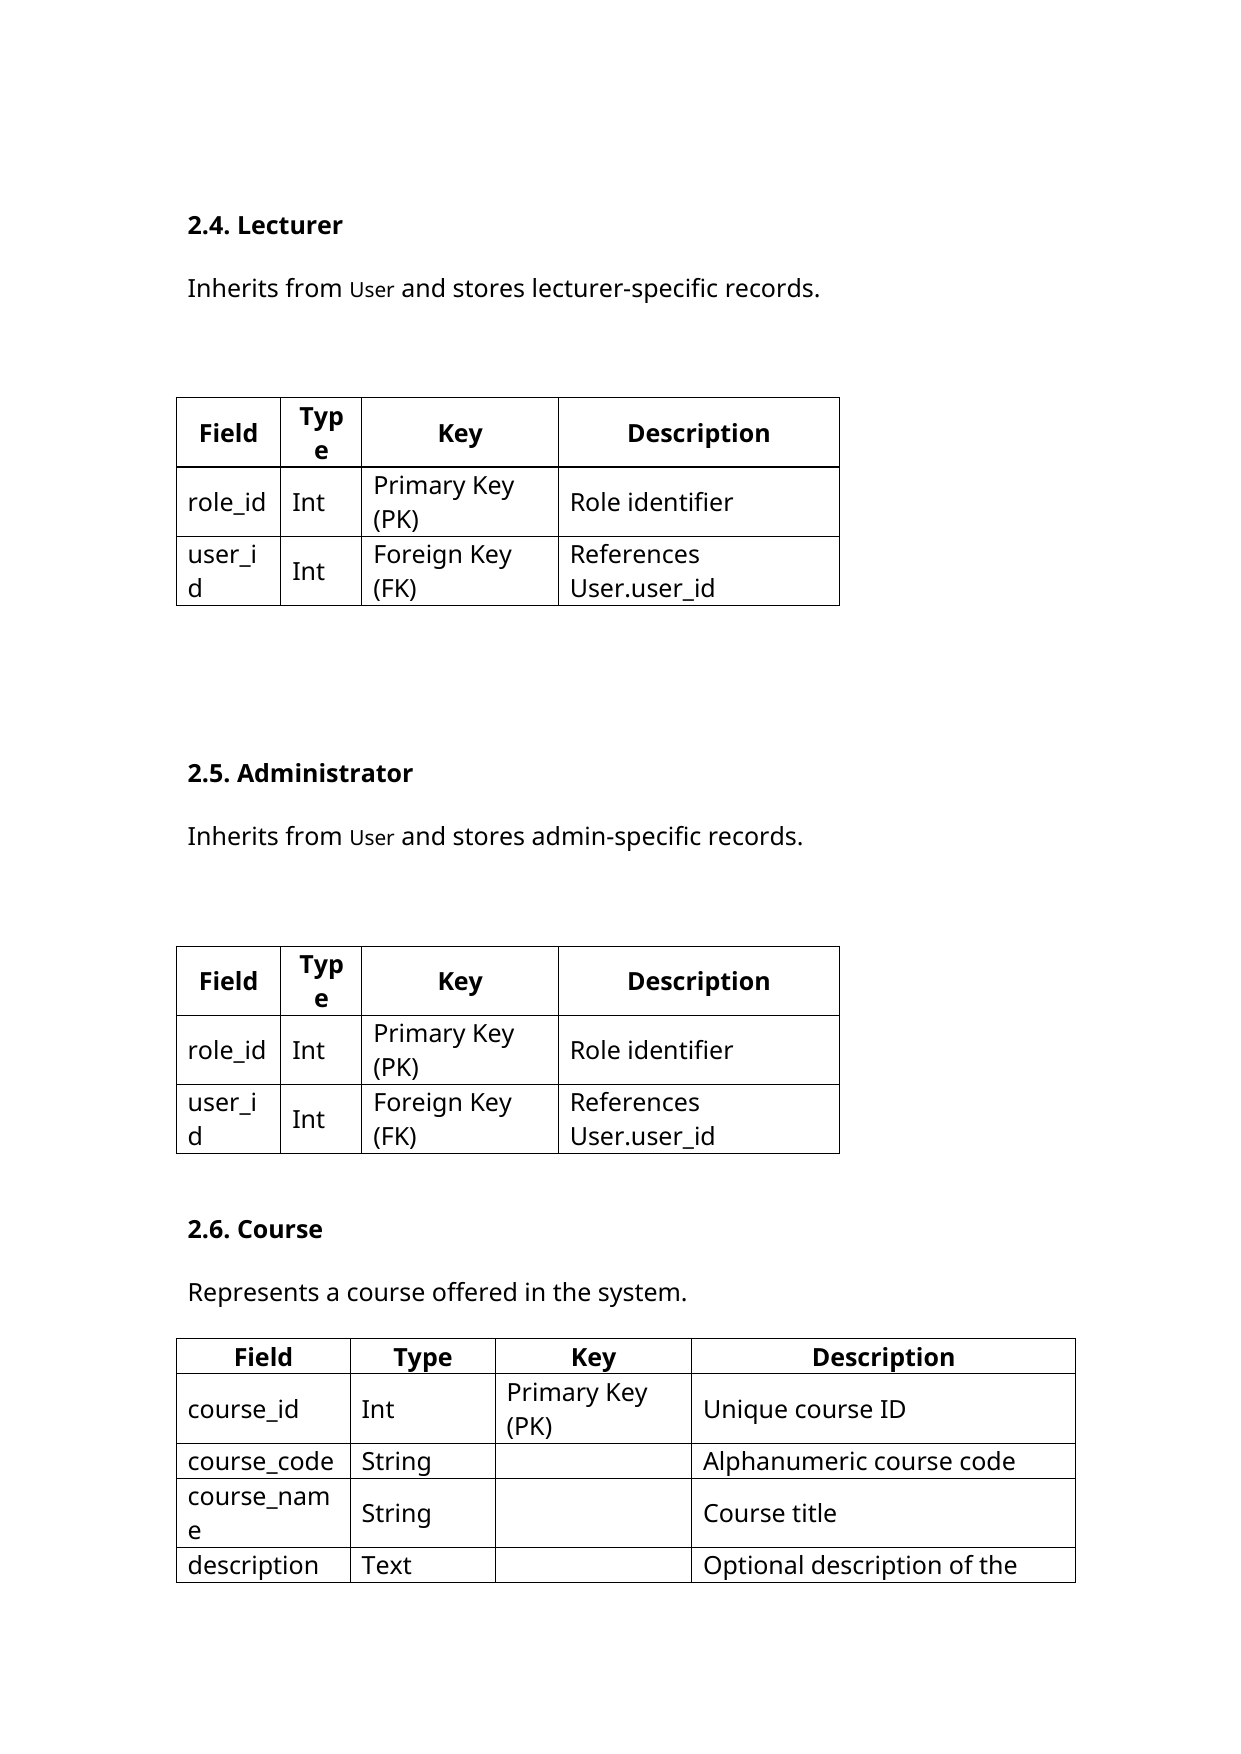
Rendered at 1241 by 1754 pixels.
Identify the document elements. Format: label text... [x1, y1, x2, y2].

table_cell Int [281, 468, 361, 536]
table_header Description [559, 947, 839, 1015]
text Represents a course offered in the system. [187, 1275, 1053, 1309]
subtitle 2.5. Administrator [187, 756, 1053, 790]
table_cell role_id [177, 1016, 280, 1084]
table_header Field [177, 947, 280, 1015]
table_cell user_id [177, 1085, 280, 1153]
table_cell course_id [177, 1374, 350, 1442]
subtitle 2.4. Lecturer [187, 208, 1053, 242]
table_cell Text [351, 1548, 495, 1582]
table_header Type [351, 1339, 495, 1373]
table_header Field [177, 1339, 350, 1373]
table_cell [692, 1548, 1075, 1582]
table_cell Alphanumeric course code [692, 1444, 1075, 1477]
table_header Key [362, 398, 558, 466]
text Inherits from User and stores admin-specific records. [187, 819, 1053, 853]
table_cell Primary Key (PK) [496, 1374, 691, 1442]
table_cell String [351, 1444, 495, 1477]
table_header Description [559, 398, 839, 466]
table_cell References User.user_id [559, 537, 839, 605]
table_header Key [496, 1339, 691, 1373]
table_cell Role identifier [559, 1016, 839, 1084]
table_cell Unique course ID [692, 1374, 1075, 1442]
table_cell References User.user_id [559, 1085, 839, 1153]
table_cell [496, 1444, 691, 1477]
table_cell Foreign Key (FK) [362, 1085, 558, 1153]
table_header Type [281, 947, 361, 1015]
table_cell course_code [177, 1444, 350, 1477]
table_cell [496, 1548, 691, 1582]
table_cell course_name [177, 1479, 350, 1547]
table_cell Role identifier [559, 468, 839, 536]
table_cell Course title [692, 1479, 1075, 1547]
table_header Key [362, 947, 558, 1015]
table_cell Foreign Key (FK) [362, 537, 558, 605]
table_cell Int [281, 1016, 361, 1084]
table_header Field [177, 398, 280, 466]
table_cell user_id [177, 537, 280, 605]
table_cell role_id [177, 468, 280, 536]
table_cell [496, 1479, 691, 1547]
table_cell description [177, 1548, 350, 1582]
table_cell Int [281, 537, 361, 605]
table_cell Primary Key (PK) [362, 468, 558, 536]
table_cell String [351, 1479, 495, 1547]
table_cell Int [281, 1085, 361, 1153]
text Inherits from User and stores lecturer-specific records. [187, 271, 1053, 305]
subtitle 2.6. Course [187, 1212, 1053, 1246]
table_header Type [281, 398, 361, 466]
table_cell Primary Key (PK) [362, 1016, 558, 1084]
table_header Description [692, 1339, 1075, 1373]
table_cell Int [351, 1374, 495, 1442]
